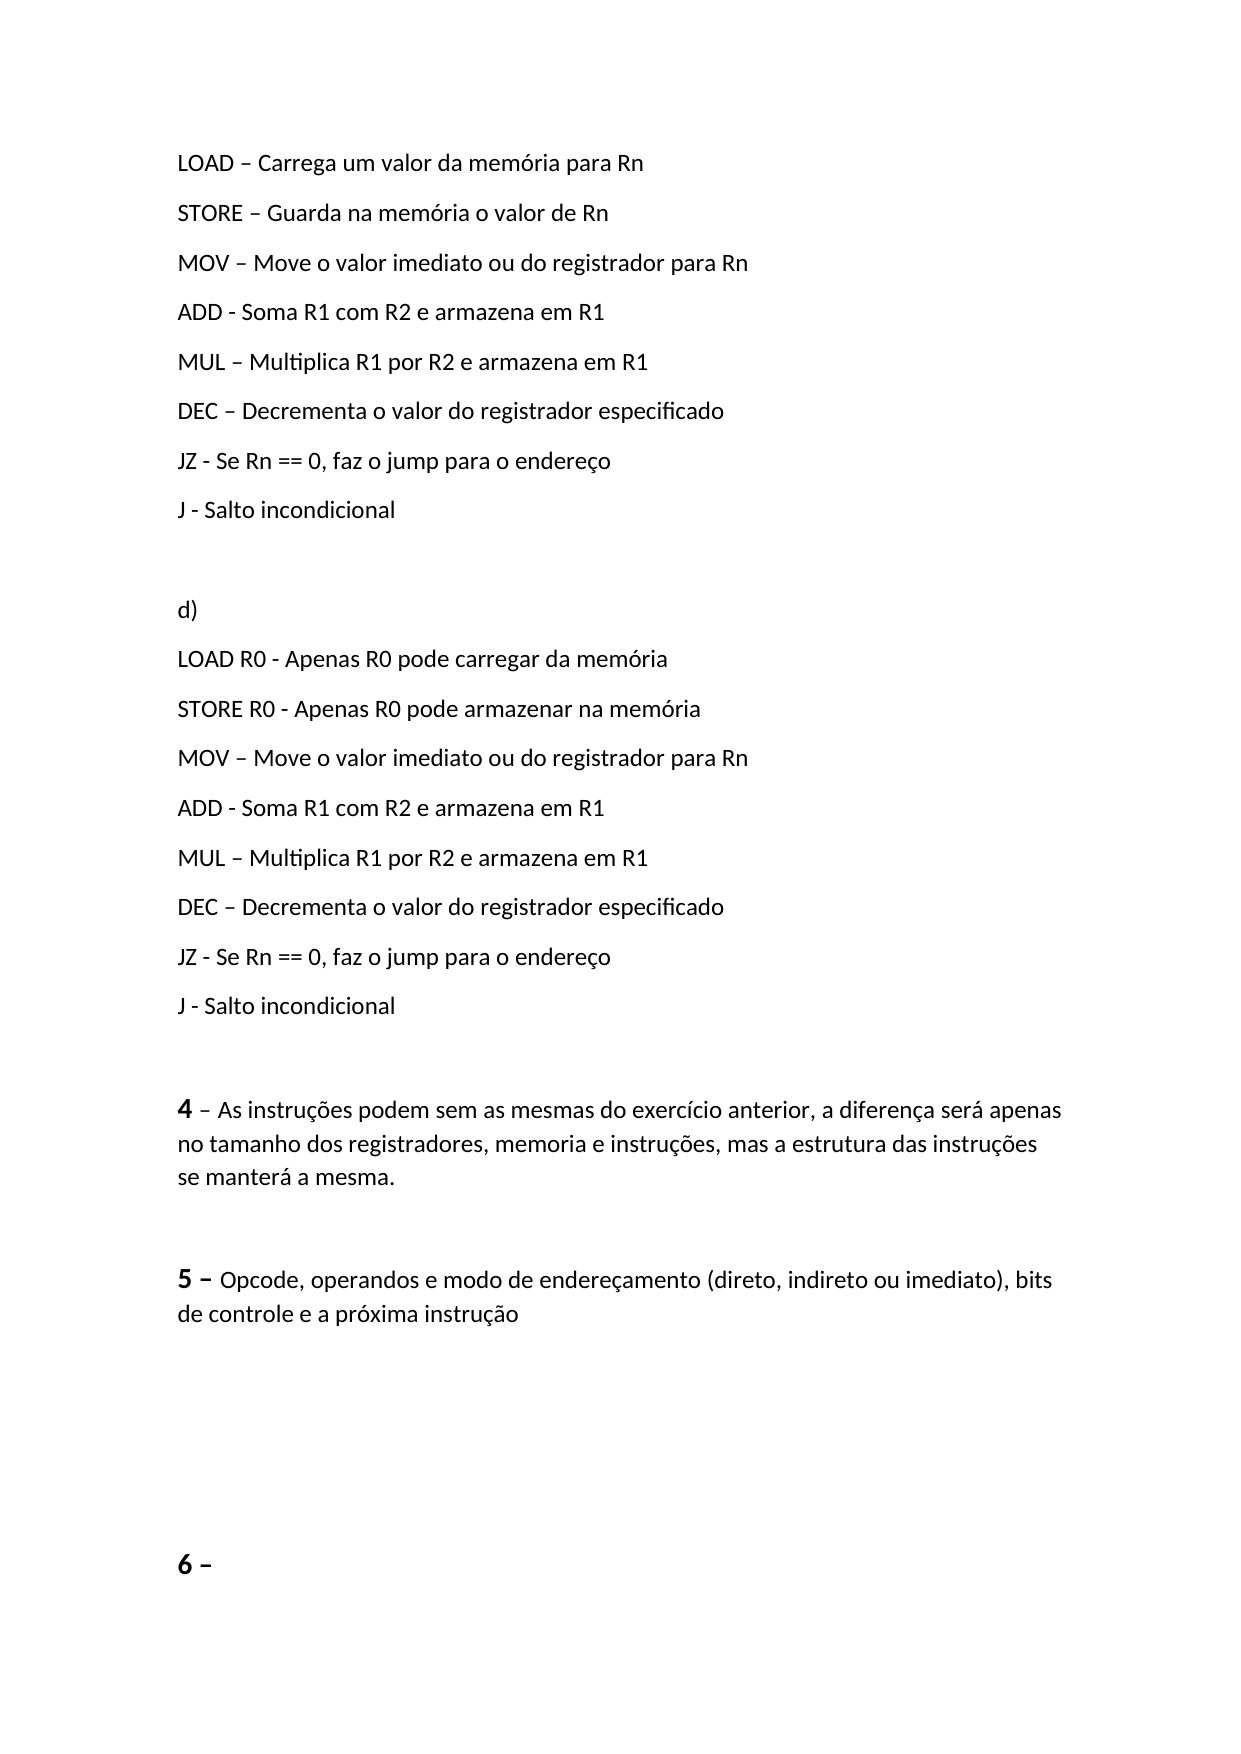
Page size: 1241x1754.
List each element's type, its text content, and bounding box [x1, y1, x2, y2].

text STORE – Guarda na memória o valor de Rn [177, 197, 1063, 228]
text 6 – [177, 1546, 1063, 1581]
text J - Salto incondicional [177, 991, 1063, 1021]
text ADD - Soma R1 com R2 e armazena em R1 [177, 792, 1063, 823]
text 5 – Opcode, operandos e modo de endereçamento (direto, indireto ou imediato), bits de controle e a próxima instrução [177, 1260, 1063, 1328]
text STORE R0 - Apenas R0 pode armazenar na memória [177, 693, 1063, 723]
text JZ - Se Rn == 0, faz o jump para o endereço [177, 941, 1063, 971]
text 4 – As instruções podem sem as mesmas do exercício anterior, a diferença será apenas no tamanho dos registradores, memoria e instruções, mas a estrutura das instruções se manterá a mesma. [177, 1090, 1063, 1191]
text DEC – Decrementa o valor do registrador especificado [177, 891, 1063, 922]
text ADD - Soma R1 com R2 e armazena em R1 [177, 296, 1063, 327]
text MOV – Move o valor imediato ou do registrador para Rn [177, 743, 1063, 773]
text J - Salto incondicional [177, 495, 1063, 525]
text LOAD R0 - Apenas R0 pode carregar da memória [177, 643, 1063, 674]
text d) [177, 594, 1063, 624]
text MUL – Multiplica R1 por R2 e armazena em R1 [177, 842, 1063, 872]
text LOAD – Carrega um valor da memória para Rn [177, 148, 1063, 178]
text MOV – Move o valor imediato ou do registrador para Rn [177, 247, 1063, 277]
text MUL – Multiplica R1 por R2 e armazena em R1 [177, 346, 1063, 376]
text JZ - Se Rn == 0, faz o jump para o endereço [177, 445, 1063, 476]
text DEC – Decrementa o valor do registrador especificado [177, 396, 1063, 426]
